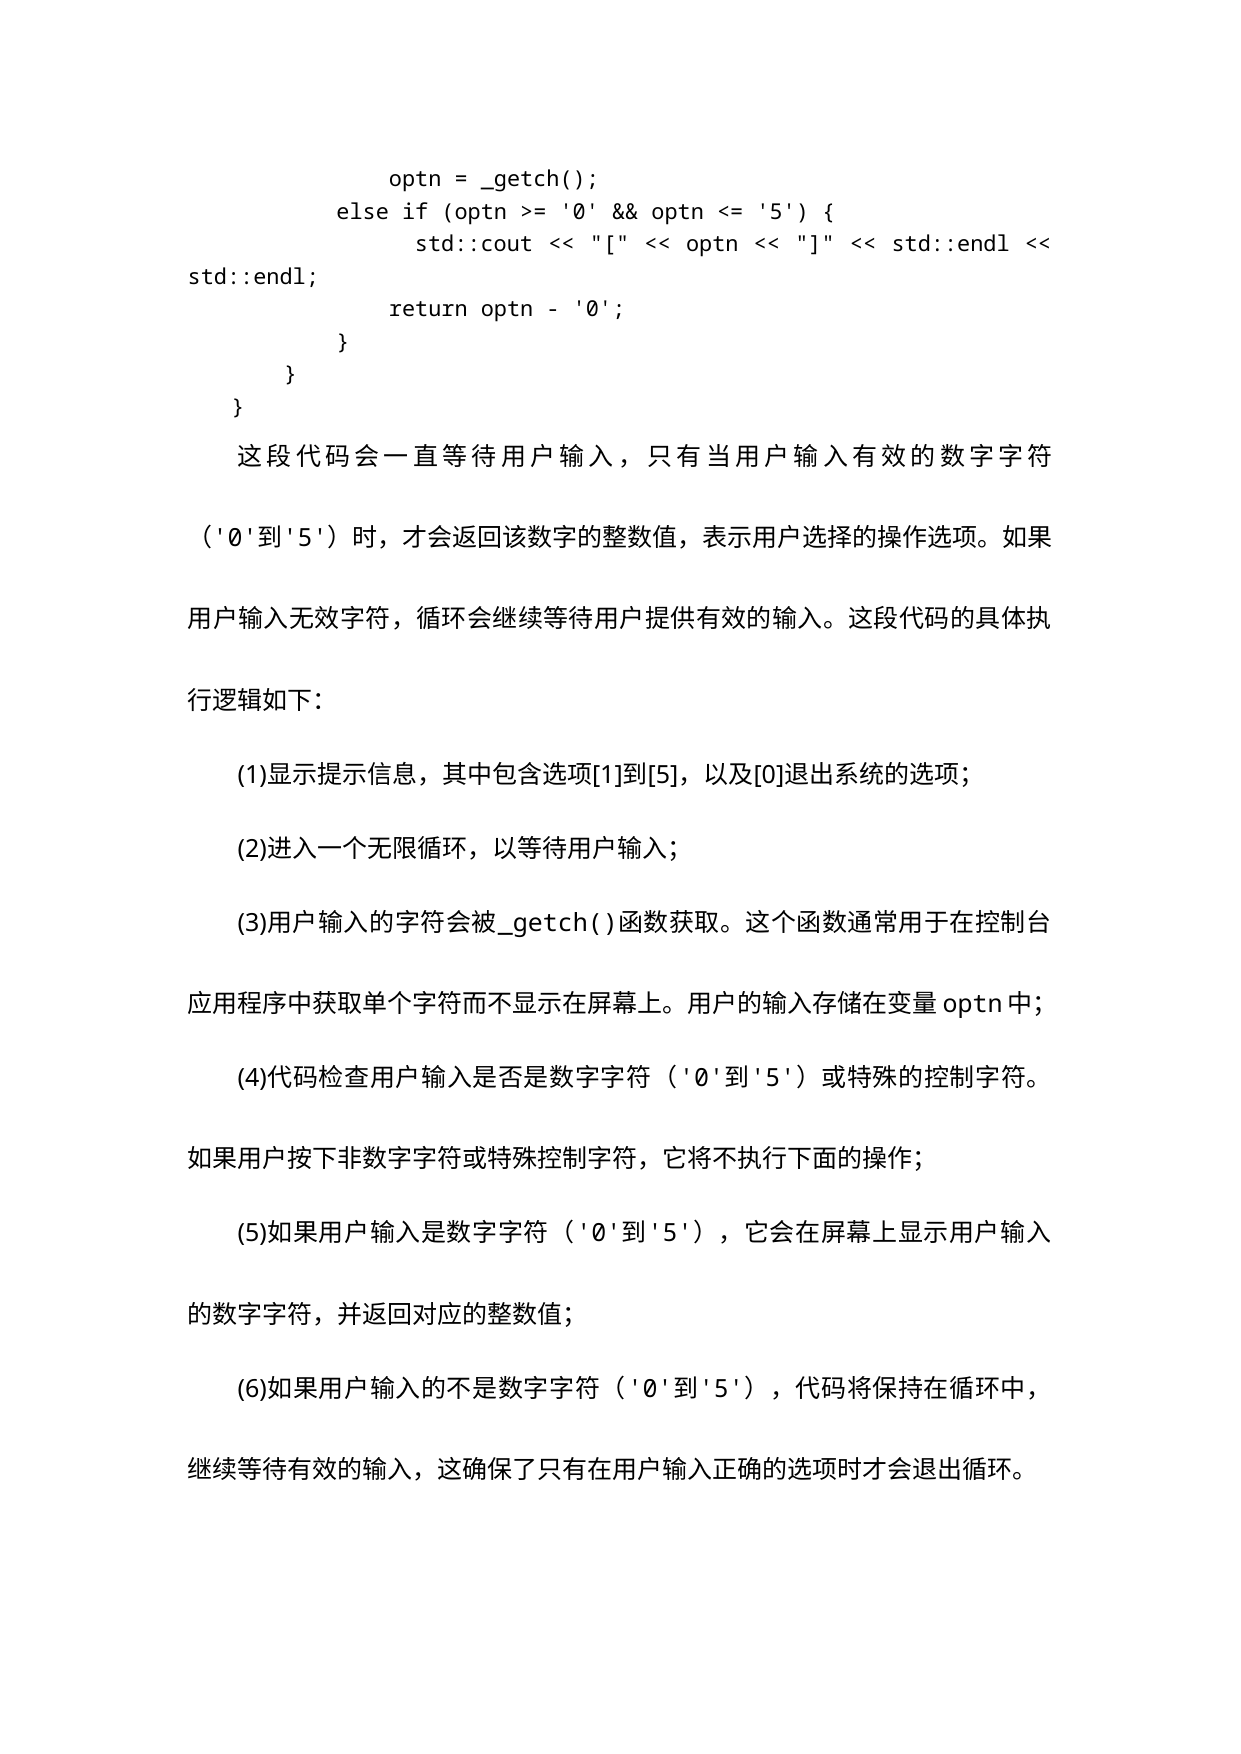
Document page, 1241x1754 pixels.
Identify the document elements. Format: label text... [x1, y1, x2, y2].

text return optn - '0'; [187, 292, 1053, 324]
text std::cout << "[" << optn << "]" << std::endl << std::endl; [187, 227, 1053, 292]
text (2)进入一个无限循环，以等待用户输入； [187, 814, 1053, 879]
text (1)显示提示信息，其中包含选项[1]到[5]，以及[0]退出系统的选项； [187, 740, 1053, 805]
text 这段代码会一直等待用户输入，只有当用户输入有效的数字字符（'0'到'5'）时，才会返回该数字的整数值，表示用户选择的操作选项。如果用户输入无效字符，循环会继续等待用户提供有效的输入。这段代码的具体执行逻辑如下： [187, 422, 1053, 731]
text } [187, 324, 1053, 357]
text optn = _getch(); [187, 162, 1053, 194]
text else if (optn >= '0' && optn <= '5') { [187, 194, 1053, 227]
text (3)用户输入的字符会被_getch()函数获取。这个函数通常用于在控制台应用程序中获取单个字符而不显示在屏幕上。用户的输入存储在变量optn中； [187, 888, 1053, 1034]
text (5)如果用户输入是数字字符（'0'到'5'），它会在屏幕上显示用户输入的数字字符，并返回对应的整数值； [187, 1198, 1053, 1345]
text (6)如果用户输入的不是数字字符（'0'到'5'），代码将保持在循环中，继续等待有效的输入，这确保了只有在用户输入正确的选项时才会退出循环。 [187, 1354, 1053, 1500]
text (4)代码检查用户输入是否是数字字符（'0'到'5'）或特殊的控制字符。如果用户按下非数字字符或特殊控制字符，它将不执行下面的操作； [187, 1043, 1053, 1189]
text } [187, 357, 1053, 389]
text } [187, 389, 1053, 422]
